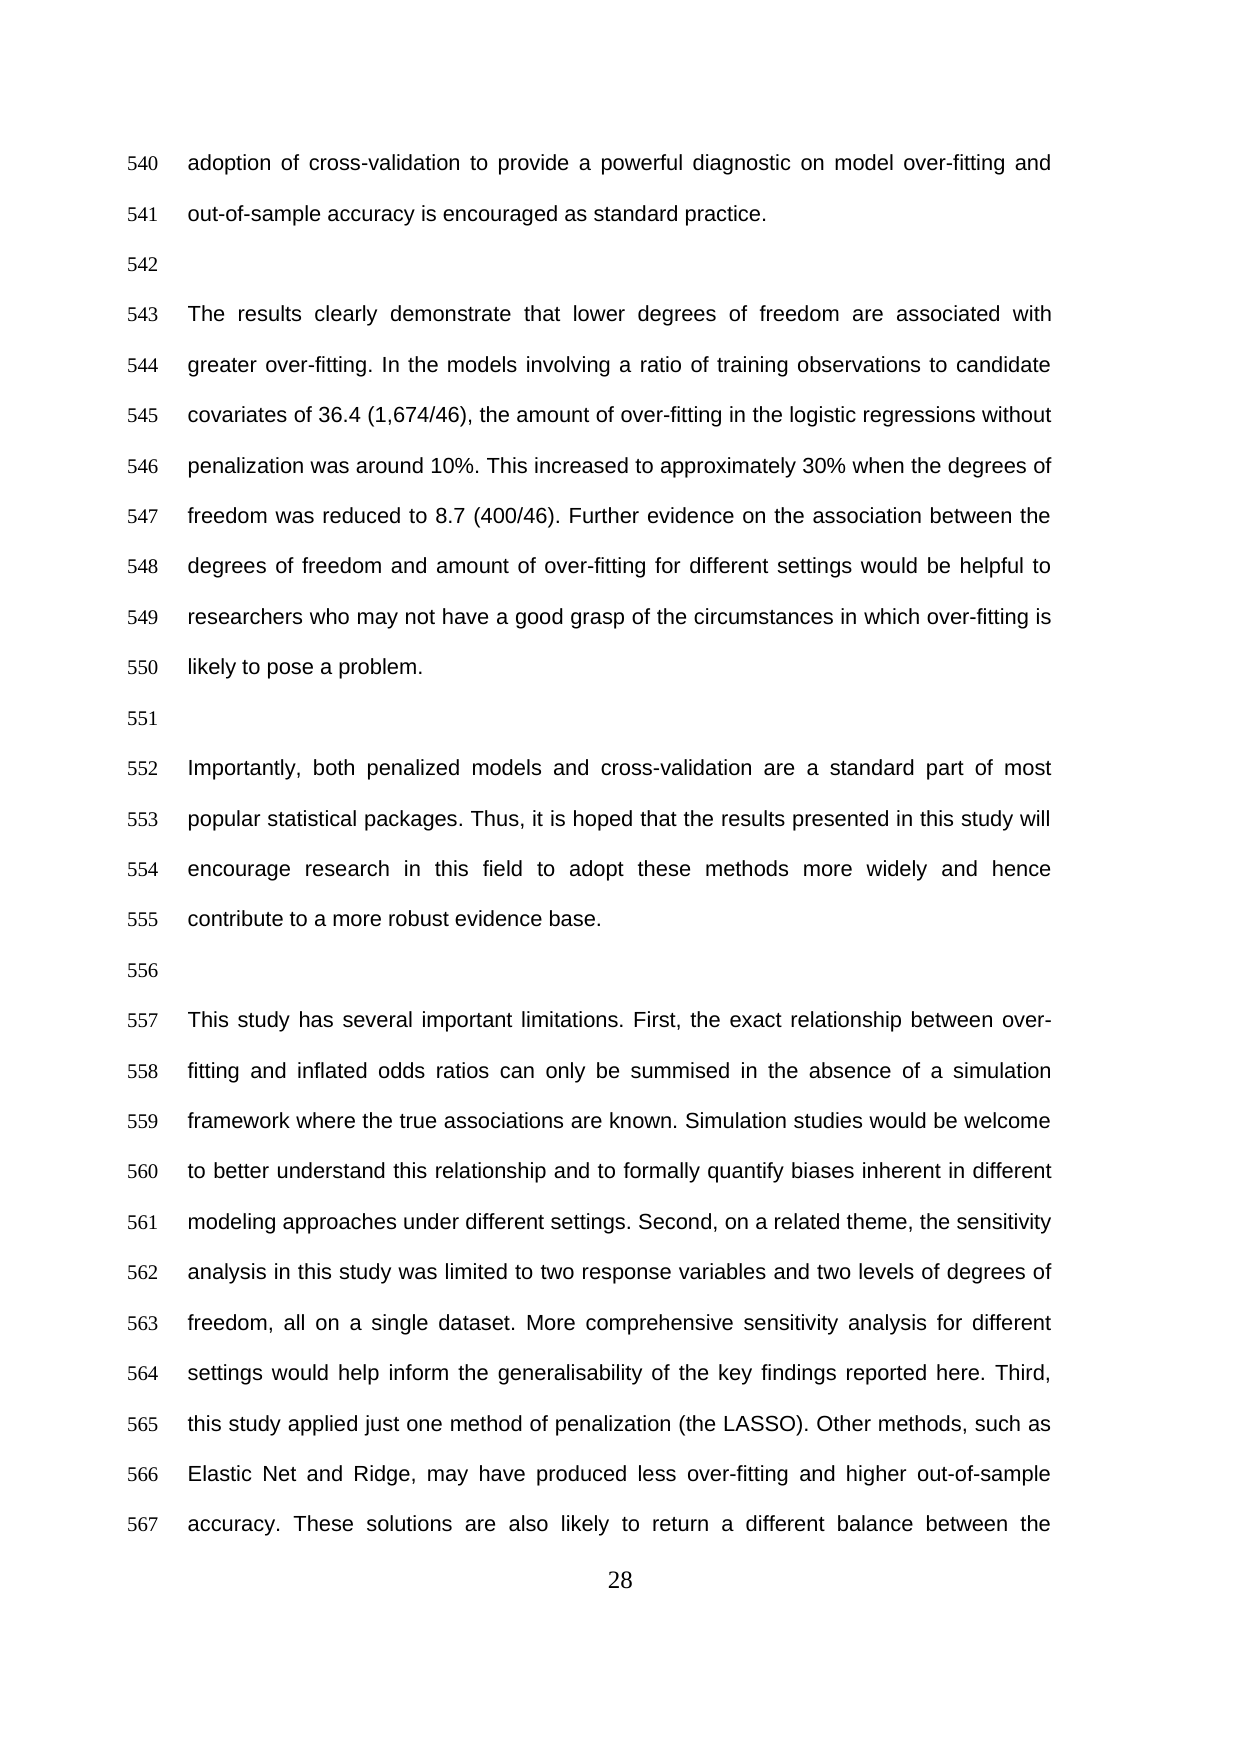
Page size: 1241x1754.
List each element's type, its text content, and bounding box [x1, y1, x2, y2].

text Importantly, both penalized models and cross-validation are a standard part of most popular statistical packages. Thus, it is hoped that the results presented in this study will encourage research in this field to adopt these methods more widely and hence contribute to a more robust evidence base. [187, 755, 1053, 931]
text The results clearly demonstrate that lower degrees of freedom are associated with greater over-fitting. In the models involving a ratio of training observations to candidate covariates of 36.4 (1,674/46), the amount of over-fitting in the logistic regressions without penalization was around 10%. This increased to approximately 30% when the degrees of freedom was reduced to 8.7 (400/46). Further evidence on the association between the degrees of freedom and amount of over-fitting for different settings would be helpful to researchers who may not have a good grasp of the circumstances in which over-fitting is likely to pose a problem. [187, 301, 1053, 679]
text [187, 150, 1053, 226]
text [187, 1007, 1053, 1536]
